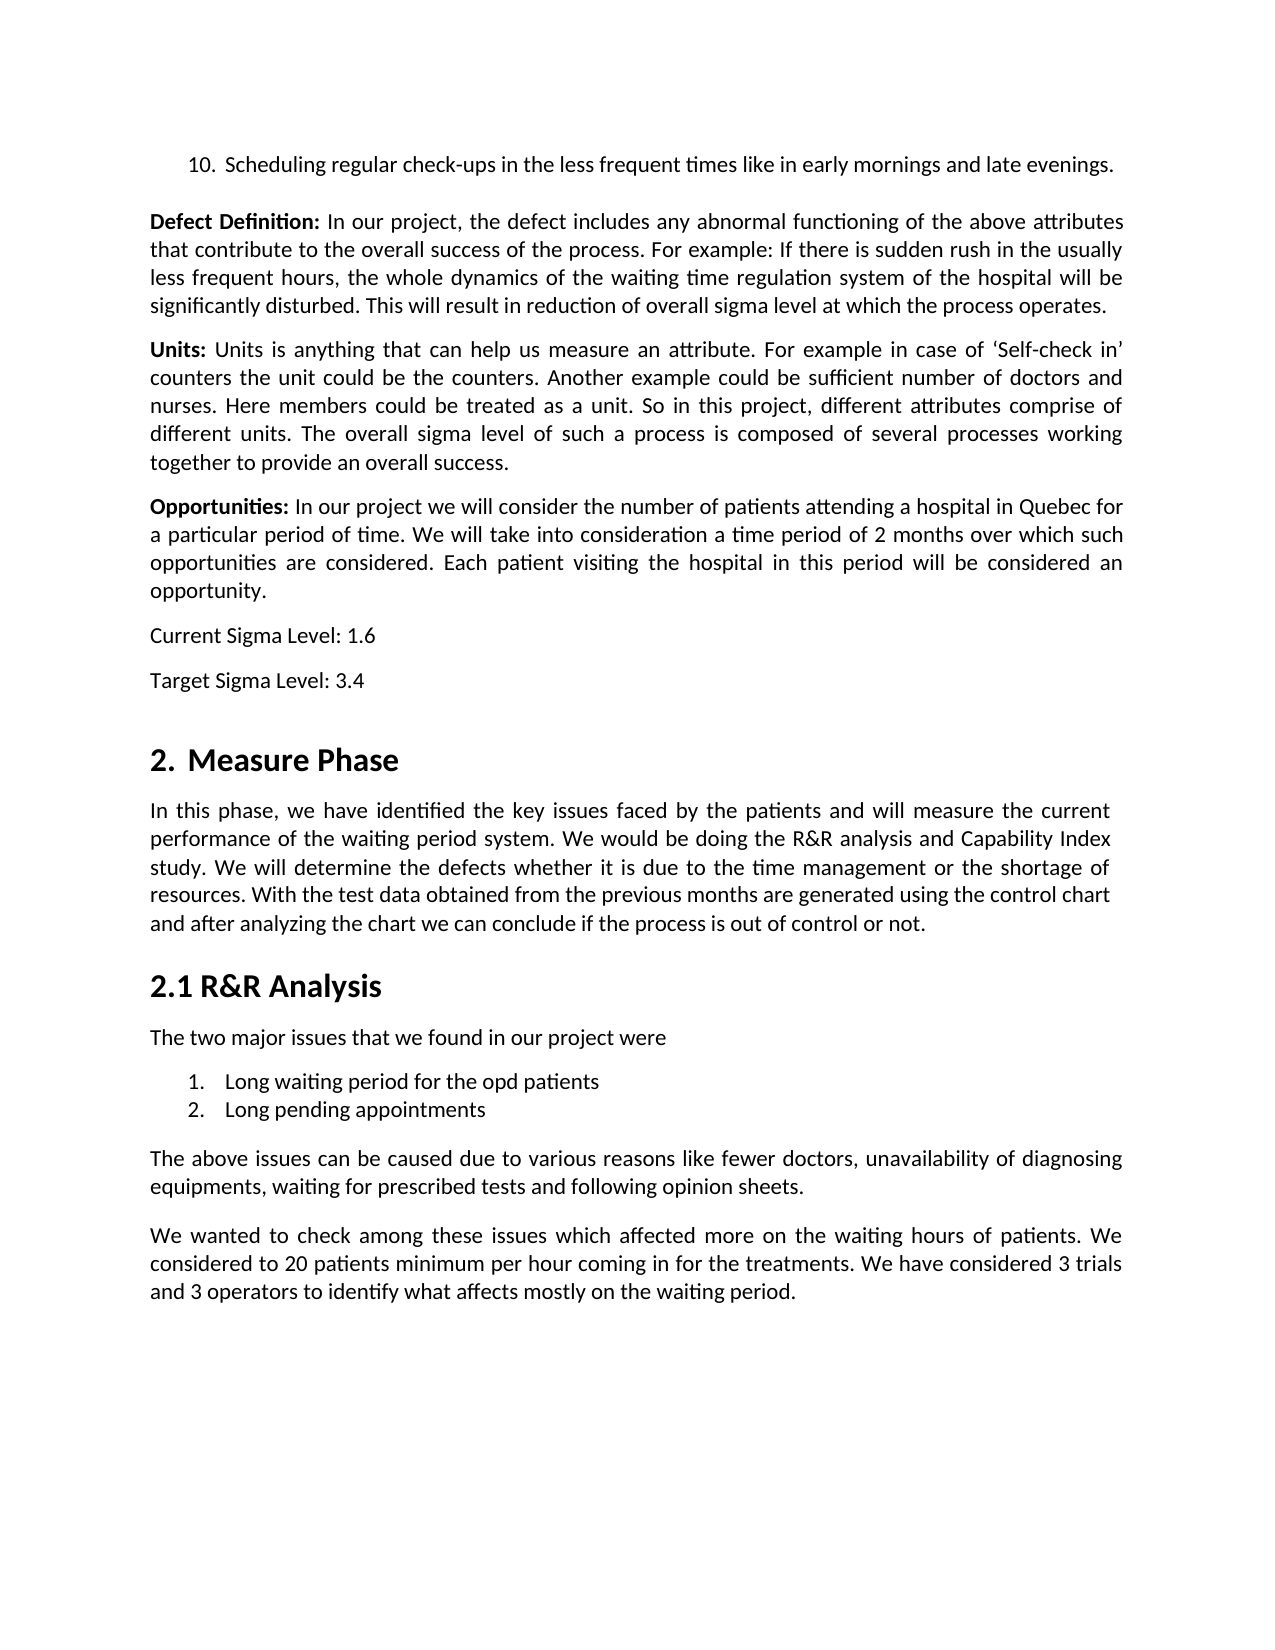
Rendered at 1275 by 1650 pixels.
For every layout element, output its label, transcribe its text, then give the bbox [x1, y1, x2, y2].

text In this phase, we have identified the key issues faced by the patients and will measure the current performance of the waiting period system. We would be doing the R&R analysis and Capability Index study. We will determine the defects whether it is due to the time management or the shortage of resources. With the test data obtained from the previous months are generated using the control chart and after analyzing the chart we can conclude if the process is out of control or not. [150, 797, 1112, 937]
text We wanted to check among these issues which affected more on the waiting hours of patients. We considered to 20 patients minimum per hour coming in for the treatments. We have considered 3 trials and 3 operators to identify what affects mostly on the waiting period. [150, 1221, 1125, 1305]
list Long pending appointments [187, 1096, 1125, 1123]
text Opportunities: In our project we will consider the number of patients attending a hospital in Quebec for a particular period of time. We will take into consideration a time period of 2 months over which such opportunities are considered. Each patient visiting the hospital in this period will be considered an opportunity. [150, 492, 1125, 604]
text Target Sigma Level: 3.4 [150, 666, 1125, 694]
list Scheduling regular check-ups in the less frequent times like in early mornings and late evenings. [187, 150, 1125, 178]
text The two major issues that we found in our project were [150, 1023, 1125, 1051]
text 2.1 R&R Analysis [150, 965, 1125, 1006]
text Defect Definition: In our project, the defect includes any abnormal functioning of the above attributes that contribute to the overall success of the process. For example: If there is sudden rush in the usually less frequent hours, the whole dynamics of the waiting time regulation system of the hospital will be significantly disturbed. This will result in reduction of overall sigma level at which the process operates. [150, 207, 1125, 319]
text Units: Units is anything that can help us measure an attribute. For example in case of ‘Self-check in’ counters the unit could be the counters. Another example could be sufficient number of doctors and nurses. Here members could be treated as a unit. So in this project, different attributes comprise of different units. The overall sigma level of such a process is composed of several processes working together to provide an overall success. [150, 336, 1125, 476]
list Measure Phase [150, 739, 1125, 780]
text Current Sigma Level: 1.6 [150, 621, 1125, 649]
list Long waiting period for the opd patients [187, 1067, 1125, 1096]
text The above issues can be caused due to various reasons like fewer doctors, unavailability of diagnosing equipments, waiting for prescribed tests and following opinion sheets. [150, 1144, 1125, 1200]
